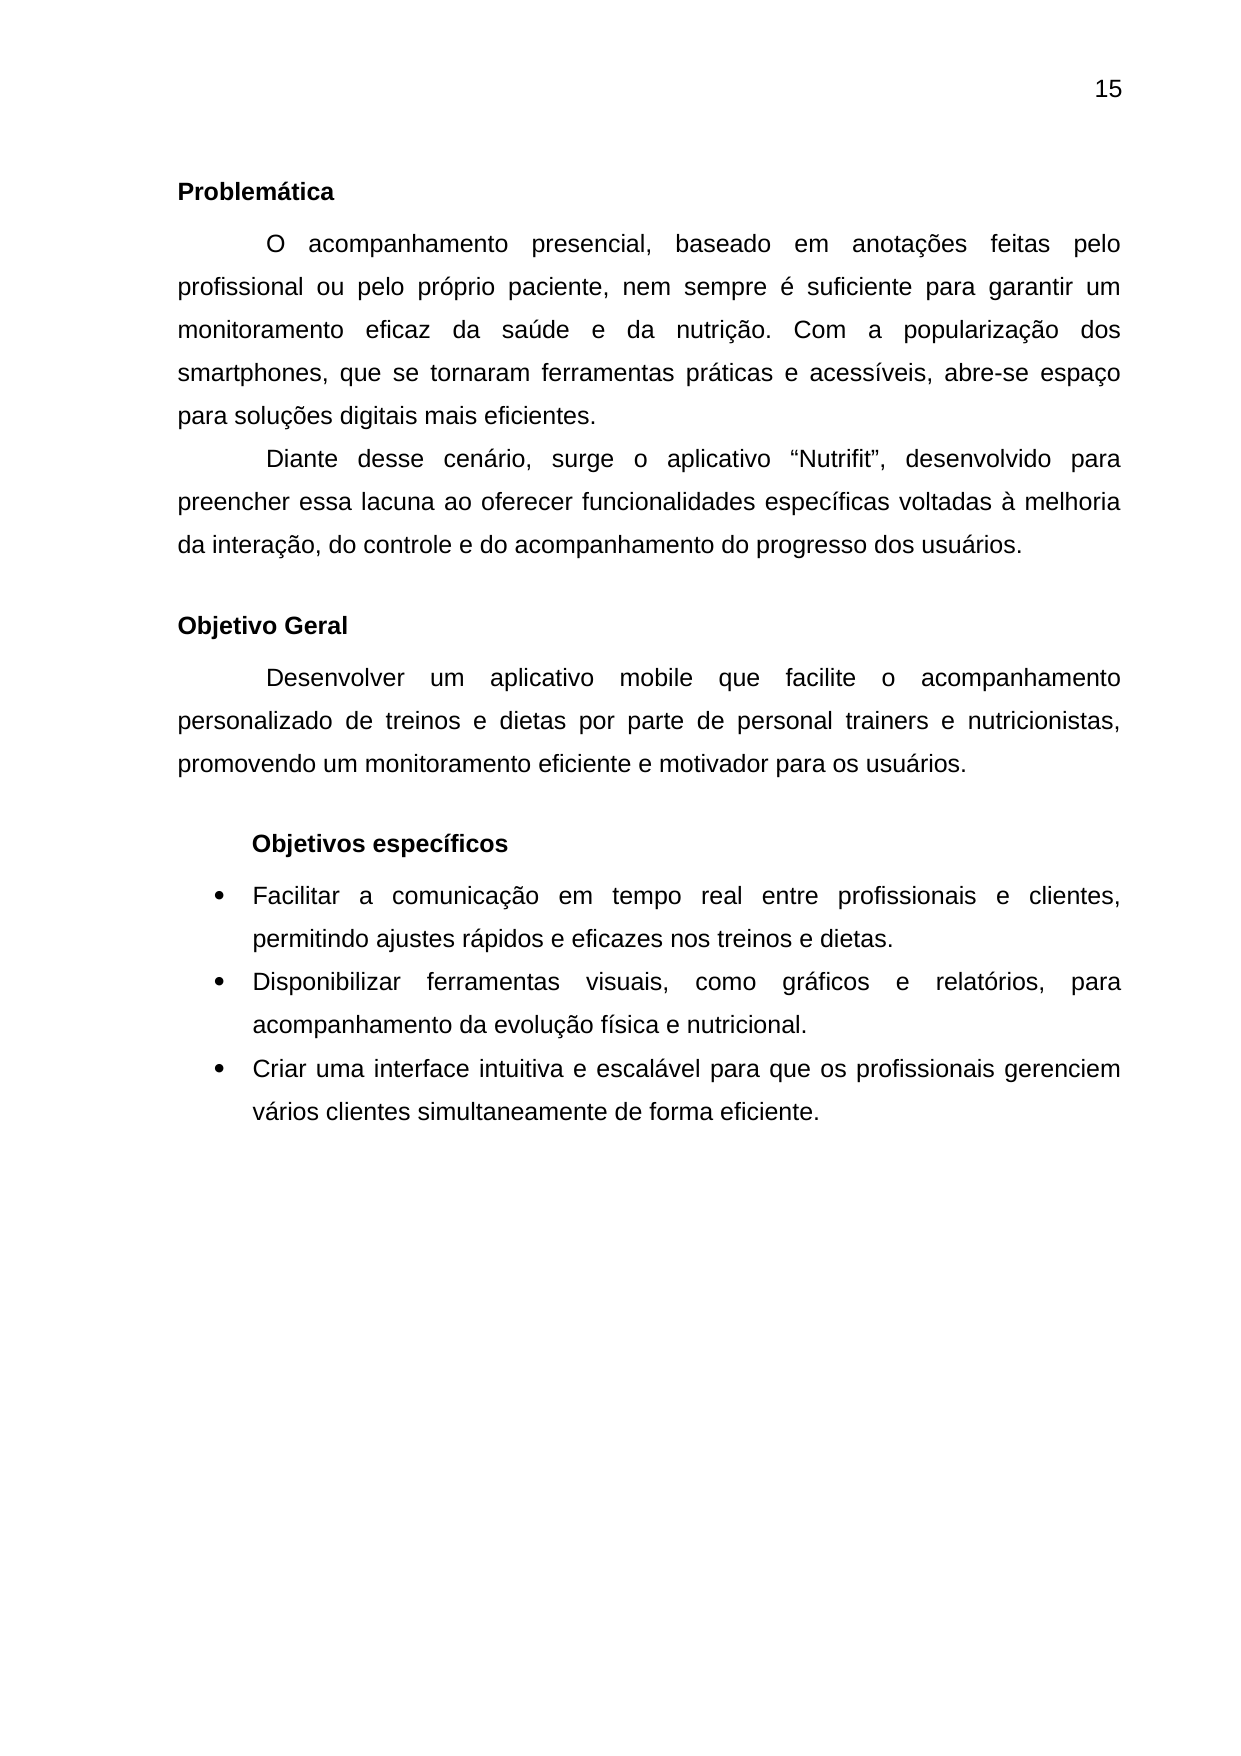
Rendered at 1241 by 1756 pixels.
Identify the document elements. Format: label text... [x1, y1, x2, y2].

text Desenvolver um aplicativo mobile que facilite o acompanhamento personalizado de treinos e dietas por parte de personal trainers e nutricionistas, promovendo um monitoramento eficiente e motivador para os usuários. [177, 663, 1122, 778]
subtitle Objetivos específicos [252, 829, 1122, 858]
text Diante desse cenário, surge o aplicativo “Nutrifit”, desenvolvido para preencher essa lacuna ao oferecer funcionalidades específicas voltadas à melhoria da interação, do controle e do acompanhamento do progresso dos usuários. [177, 444, 1122, 559]
subtitle Problemática [177, 177, 1122, 206]
text O acompanhamento presencial, baseado em anotações feitas pelo profissional ou pelo próprio paciente, nem sempre é suficiente para garantir um monitoramento eficaz da saúde e da nutrição. Com a popularização dos smartphones, que se tornaram ferramentas práticas e acessíveis, abre-se espaço para soluções digitais mais eficientes. [177, 229, 1122, 430]
list Facilitar a comunicação em tempo real entre profissionais e clientes, permitindo ajustes rápidos e eficazes nos treinos e dietas. [215, 881, 1122, 953]
list Disponibilizar ferramentas visuais, como gráficos e relatórios, para acompanhamento da evolução física e nutricional. [215, 967, 1122, 1039]
list Criar uma interface intuitiva e escalável para que os profissionais gerenciem vários clientes simultaneamente de forma eficiente. [215, 1054, 1122, 1126]
subtitle Objetivo Geral [177, 611, 1122, 640]
